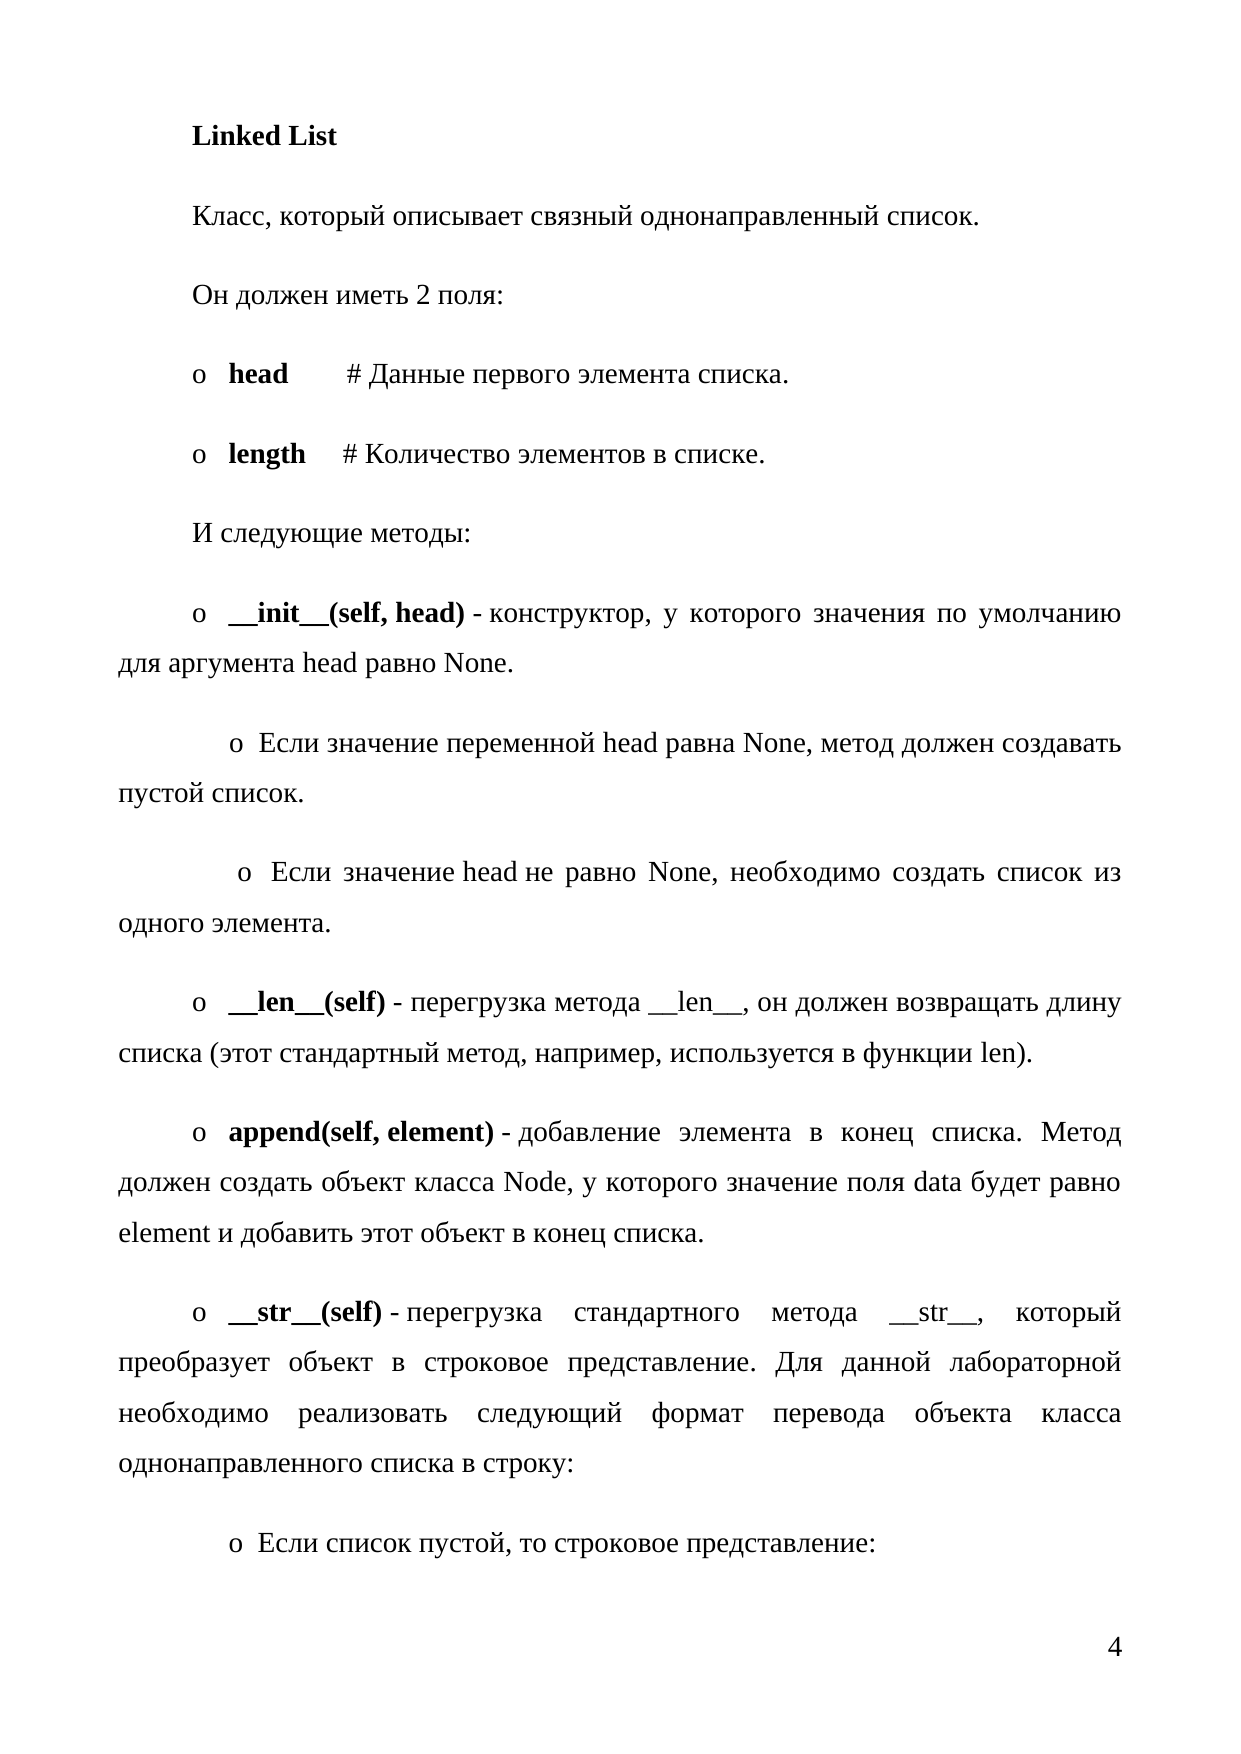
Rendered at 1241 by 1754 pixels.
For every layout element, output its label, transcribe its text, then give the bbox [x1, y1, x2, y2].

text И следующие методы: [118, 516, 1122, 549]
text o length # Количество элементов в списке. [118, 436, 1122, 469]
text o Если список пустой, то строковое представление: [118, 1525, 1122, 1558]
text o __len__(self) - перегрузка метода __len__, он должен возвращать длину списка (этот стандартный метод, например, используется в функции len). [118, 984, 1122, 1068]
text o __str__(self) - перегрузка стандартного метода __str__, который преобразует объект в строковое представление. Для данной лабораторной необходимо реализовать следующий формат перевода объекта класса однонаправленного списка в строку: [118, 1294, 1122, 1479]
text Класс, который описывает связный однонаправленный список. [118, 198, 1122, 231]
text Он должен иметь 2 поля: [118, 277, 1122, 311]
text o head # Данные первого элемента списка. [118, 357, 1122, 390]
text o Если значение head не равно None, необходимо создать список из одного элемента. [118, 854, 1122, 938]
text o __init__(self, head) - конструктор, у которого значения по умолчанию для аргумента head равно None. [118, 595, 1122, 679]
text o Если значение переменной head равна None, метод должен создавать пустой список. [118, 725, 1122, 809]
text Linked List [118, 118, 1122, 152]
text o append(self, element) - добавление элемента в конец списка. Метод должен создать объект класса Node, у которого значение поля data будет равно element и добавить этот объект в конец списка. [118, 1114, 1122, 1248]
